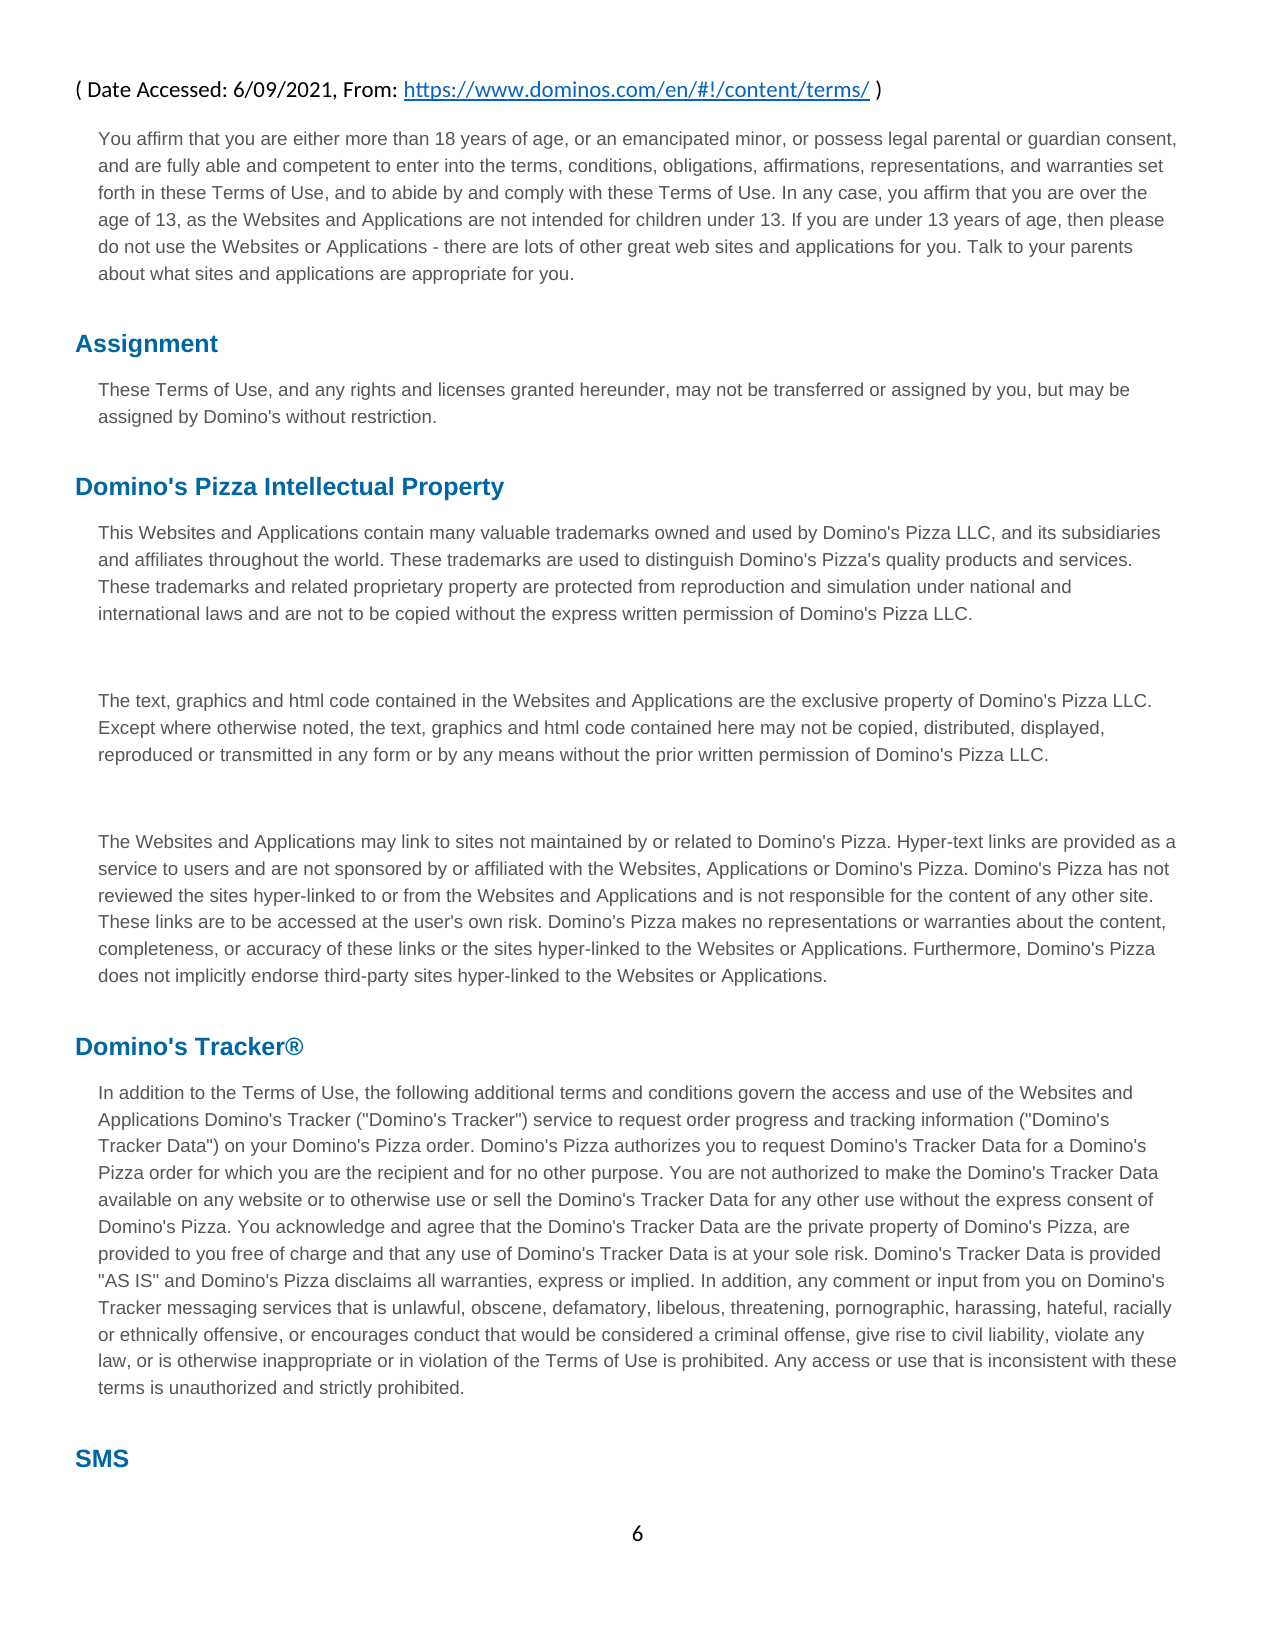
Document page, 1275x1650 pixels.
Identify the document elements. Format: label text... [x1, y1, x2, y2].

text In addition to the Terms of Use, the following additional terms and conditions govern the access and use of the Websites and Applications Domino's Tracker ("Domino's Tracker") service to request order progress and tracking information ("Domino's Tracker Data") on your Domino's Pizza order. Domino's Pizza authorizes you to request Domino's Tracker Data for a Domino's Pizza order for which you are the recipient and for no other purpose. You are not authorized to make the Domino's Tracker Data available on any website or to otherwise use or sell the Domino's Tracker Data for any other use without the express consent of Domino's Pizza. You acknowledge and agree that the Domino's Tracker Data are the private property of Domino's Pizza, are provided to you free of charge and that any use of Domino's Tracker Data is at your sole risk. Domino's Tracker Data is provided "AS IS" and Domino's Pizza disclaims all warranties, express or implied. In addition, any comment or input from you on Domino's Tracker messaging services that is unlawful, obscene, defamatory, libelous, threatening, pornographic, harassing, hateful, racially or ethnically offensive, or encourages conduct that would be considered a criminal offense, give rise to civil liability, violate any law, or is otherwise inappropriate or in violation of the Terms of Use is prohibited. Any access or use that is inconsistent with these terms is unauthorized and strictly prohibited. [98, 1082, 1177, 1399]
subtitle Domino's Tracker® [75, 1032, 1200, 1060]
subtitle Assignment [75, 329, 1200, 358]
subtitle Domino's Pizza Intellectual Property [75, 472, 1200, 501]
text The text, graphics and html code contained in the Websites and Applications are the exclusive property of Domino's Pizza LLC. Except where otherwise noted, the text, graphics and html code contained here may not be copied, distributed, displayed, reproduced or transmitted in any form or by any means without the prior written permission of Domino's Pizza LLC. [98, 690, 1177, 765]
subtitle SMS [75, 1444, 1200, 1472]
text The Websites and Applications may link to sites not maintained by or related to Domino's Pizza. Hyper-text links are provided as a service to users and are not sponsored by or affiliated with the Websites, Applications or Domino's Pizza. Domino's Pizza has not reviewed the sites hyper-linked to or from the Websites and Applications and is not responsible for the content of any other site. These links are to be accessed at the user's own risk. Domino's Pizza makes no representations or warranties about the content, completeness, or accuracy of these links or the sites hyper-linked to the Websites or Applications. Furthermore, Domino's Pizza does not implicitly endorse third-party sites hyper-linked to the Websites or Applications. [98, 831, 1177, 987]
text These Terms of Use, and any rights and licenses granted hereunder, may not be transferred or assigned by you, but may be assigned by Domino's without restriction. [98, 379, 1177, 427]
text You affirm that you are either more than 18 years of age, or an emancipated minor, or possess legal parental or guardian consent, and are fully able and competent to enter into the terms, conditions, obligations, affirmations, representations, and warranties set forth in these Terms of Use, and to abide by and comply with these Terms of Use. In any case, you affirm that you are over the age of 13, as the Websites and Applications are not intended for children under 13. If you are under 13 years of age, then please do not use the Websites or Applications - there are lots of other great web sites and applications for you. Talk to your parents about what sites and applications are appropriate for you. [98, 128, 1177, 284]
text This Websites and Applications contain many valuable trademarks owned and used by Domino's Pizza LLC, and its subsidiaries and affiliates throughout the world. These trademarks are used to distinguish Domino's Pizza's quality products and services. These trademarks and related proprietary property are protected from reproduction and simulation under national and international laws and are not to be copied without the express written permission of Domino's Pizza LLC. [98, 522, 1177, 624]
